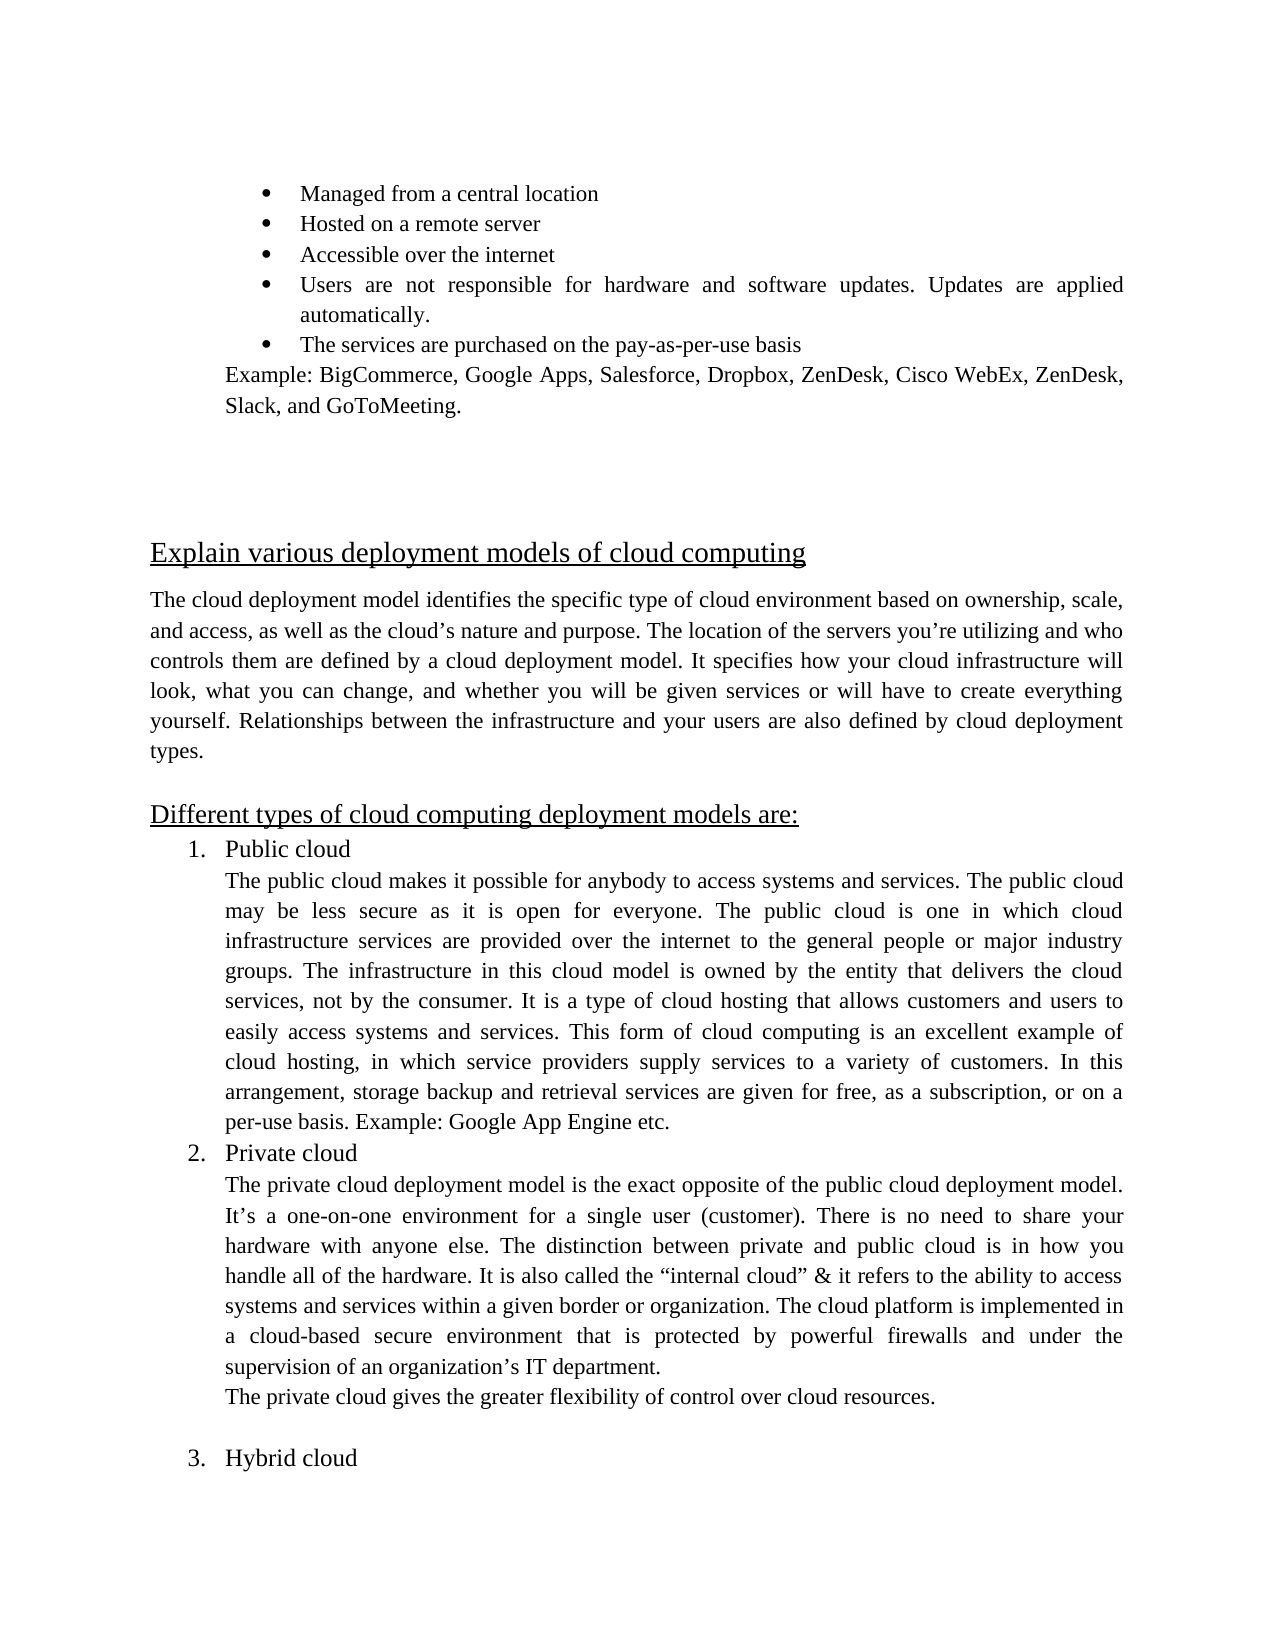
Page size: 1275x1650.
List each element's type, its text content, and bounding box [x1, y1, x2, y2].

list Private cloud [187, 1138, 1125, 1167]
text Different types of cloud computing deployment models are: [150, 798, 1125, 829]
list Public cloud [187, 834, 1125, 862]
list Hosted on a remote server [262, 210, 1125, 237]
text Example: BigCommerce, Google Apps, Salesforce, Dropbox, ZenDesk, Cisco WebEx, ZenDesk, Slack, and GoToMeeting. [225, 361, 1125, 418]
text The private cloud gives the greater flexibility of control over cloud resources. [225, 1383, 1125, 1409]
list Hybrid cloud [187, 1443, 1125, 1472]
list Users are not responsible for hardware and software updates. Updates are applied automatically. [262, 271, 1125, 327]
text The private cloud deployment model is the exact opposite of the public cloud deployment model. It’s a one-on-one environment for a single user (customer). There is no need to share your hardware with anyone else. The distinction between private and public cloud is in how you handle all of the hardware. It is also called the “internal cloud” & it refers to the ability to access systems and services within a given border or organization. The cloud platform is implemented in a cloud-based secure environment that is protected by powerful firewalls and under the supervision of an organization’s IT department. [225, 1172, 1125, 1379]
text The cloud deployment model identifies the specific type of cloud environment based on ownership, scale, and access, as well as the cloud’s nature and purpose. The location of the servers you’re utilizing and who controls them are defined by a cloud deployment model. It specifies how your cloud infrastructure will look, what you can change, and whether you will be given services or will have to create everything yourself. Relationships between the infrastructure and your users are also defined by cloud deployment types. [150, 586, 1125, 764]
list Managed from a central location [262, 180, 1125, 207]
text The public cloud makes it possible for anybody to access systems and services. The public cloud may be less secure as it is open for everyone. The public cloud is one in which cloud infrastructure services are provided over the internet to the general people or major industry groups. The infrastructure in this cloud model is owned by the entity that delivers the cloud services, not by the consumer. It is a type of cloud hosting that allows customers and users to easily access systems and services. This form of cloud computing is an excellent example of cloud hosting, in which service providers supply services to a variety of customers. In this arrangement, storage backup and retrieval services are given for free, as a subscription, or on a per-use basis. Example: Google App Engine etc. [225, 867, 1125, 1135]
list Accessible over the internet [262, 241, 1125, 267]
list The services are purchased on the pay-as-per-use basis [262, 331, 1125, 358]
subtitle Explain various deployment models of cloud computing [150, 535, 1125, 569]
